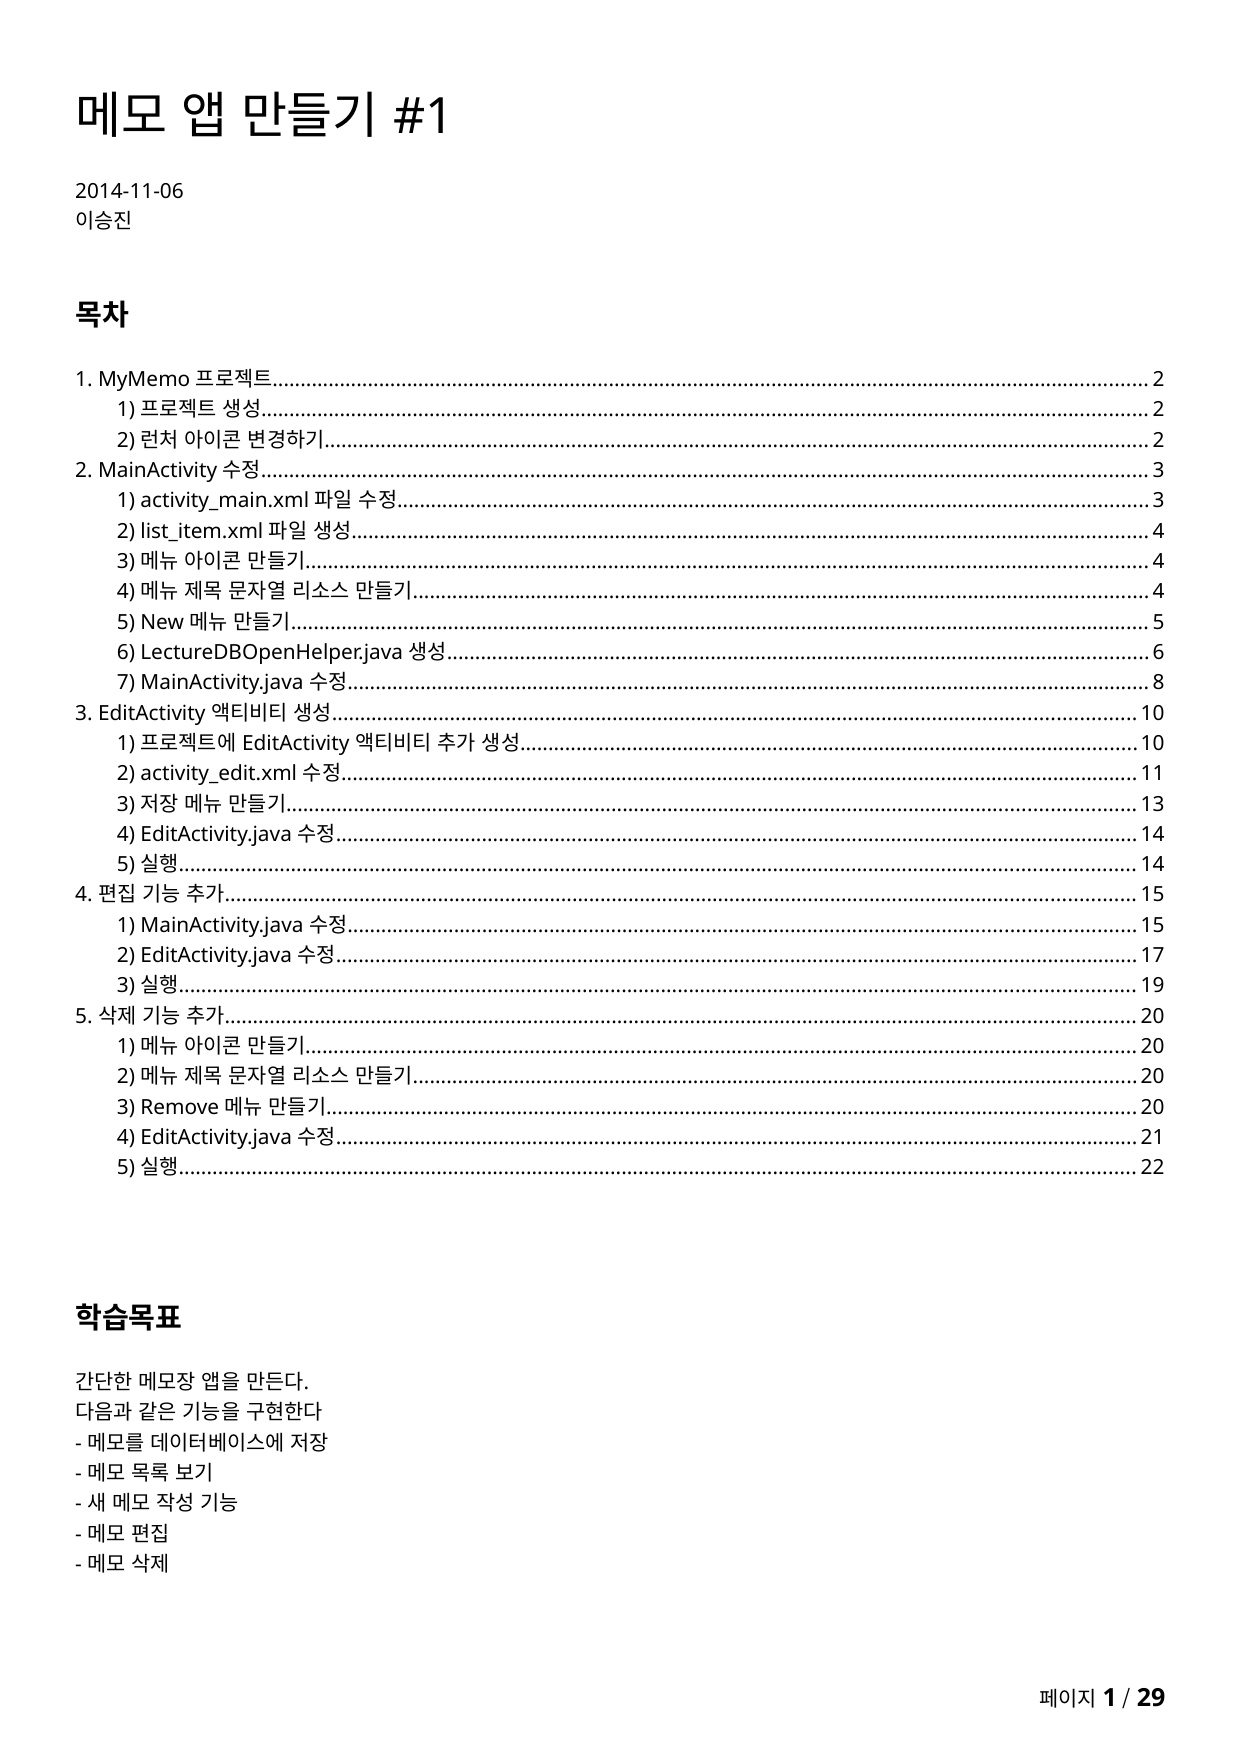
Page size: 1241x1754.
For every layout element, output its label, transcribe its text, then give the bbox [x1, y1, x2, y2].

text 5. 삭제 기능 추가 20 [75, 999, 1165, 1029]
text 학습목표 [75, 1294, 1165, 1337]
text 5) 실행 22 [117, 1151, 1165, 1181]
text 2) list_item.xml 파일 생성 4 [117, 514, 1165, 544]
text 3) Remove 메뉴 만들기 20 [117, 1090, 1165, 1120]
text 2) EditActivity.java 수정 17 [117, 938, 1165, 969]
text 다음과 같은 기능을 구현한다 [75, 1396, 1165, 1426]
text - 메모 편집 [75, 1517, 1165, 1547]
text - 메모 목록 보기 [75, 1456, 1165, 1486]
text 1. MyMemo 프로젝트 2 [75, 362, 1165, 393]
text 이승진 [75, 204, 1165, 235]
text 4. 편집 기능 추가 15 [75, 878, 1165, 908]
text 3. EditActivity 액티비티 생성 10 [75, 696, 1165, 726]
text 간단한 메모장 앱을 만든다. [75, 1365, 1165, 1396]
text 2) 메뉴 제목 문자열 리소스 만들기 20 [117, 1059, 1165, 1090]
text 1) 프로젝트 생성 2 [117, 393, 1165, 423]
text 1) activity_main.xml 파일 수정 3 [117, 484, 1165, 514]
text 5) New 메뉴 만들기 5 [117, 605, 1165, 635]
text 메모 앱 만들기 #1 [75, 75, 1165, 148]
text 5) 실행 14 [117, 847, 1165, 878]
text 3) 저장 메뉴 만들기 13 [117, 787, 1165, 817]
text 2) activity_edit.xml 수정 11 [117, 756, 1165, 787]
text 4) EditActivity.java 수정 21 [117, 1120, 1165, 1151]
text 2) 런처 아이콘 변경하기 2 [117, 423, 1165, 453]
text 2. MainActivity 수정 3 [75, 453, 1165, 484]
text 3) 메뉴 아이콘 만들기 4 [117, 544, 1165, 574]
text 7) MainActivity.java 수정 8 [117, 666, 1165, 696]
text - 메모를 데이터베이스에 저장 [75, 1426, 1165, 1456]
text 1) 프로젝트에 EditActivity 액티비티 추가 생성 10 [117, 726, 1165, 756]
text 2014-11-06 [75, 176, 1165, 204]
text 1) 메뉴 아이콘 만들기 20 [117, 1029, 1165, 1059]
text 6) LectureDBOpenHelper.java 생성 6 [117, 635, 1165, 666]
text 목차 [75, 292, 1165, 334]
text 1) MainActivity.java 수정 15 [117, 908, 1165, 938]
text 3) 실행 19 [117, 969, 1165, 999]
text 4) EditActivity.java 수정 14 [117, 817, 1165, 847]
text 4) 메뉴 제목 문자열 리소스 만들기 4 [117, 574, 1165, 605]
text - 메모 삭제 [75, 1547, 1165, 1577]
text - 새 메모 작성 기능 [75, 1486, 1165, 1517]
